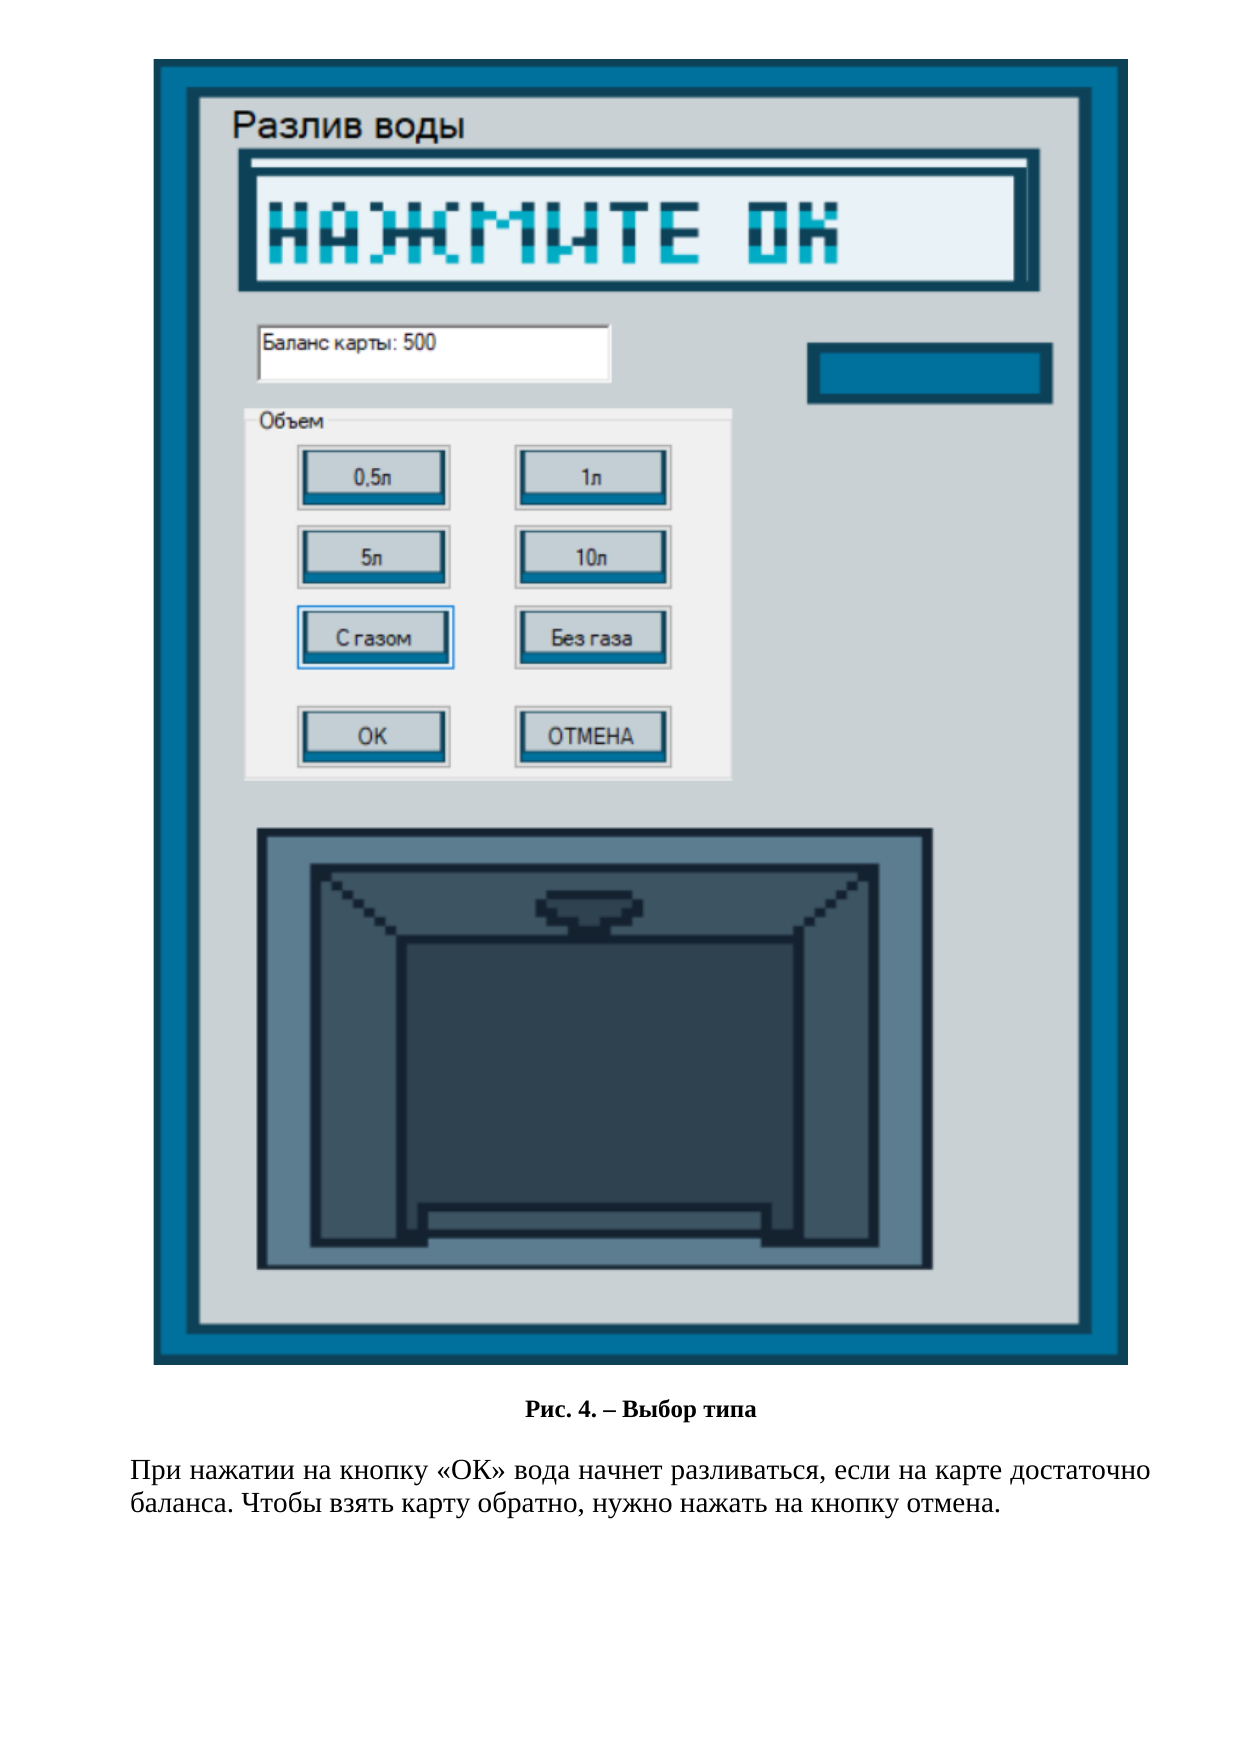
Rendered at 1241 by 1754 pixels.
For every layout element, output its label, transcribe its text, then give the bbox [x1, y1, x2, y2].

text При нажатии на кнопку «ОК» вода начнет разливаться, если на карте достаточно баланса. Чтобы взять карту обратно, нужно нажать на кнопку отмена. [130, 1452, 1152, 1519]
text Рис. 4. – Выбор типа [130, 1394, 1152, 1423]
picture [153, 59, 1128, 1365]
